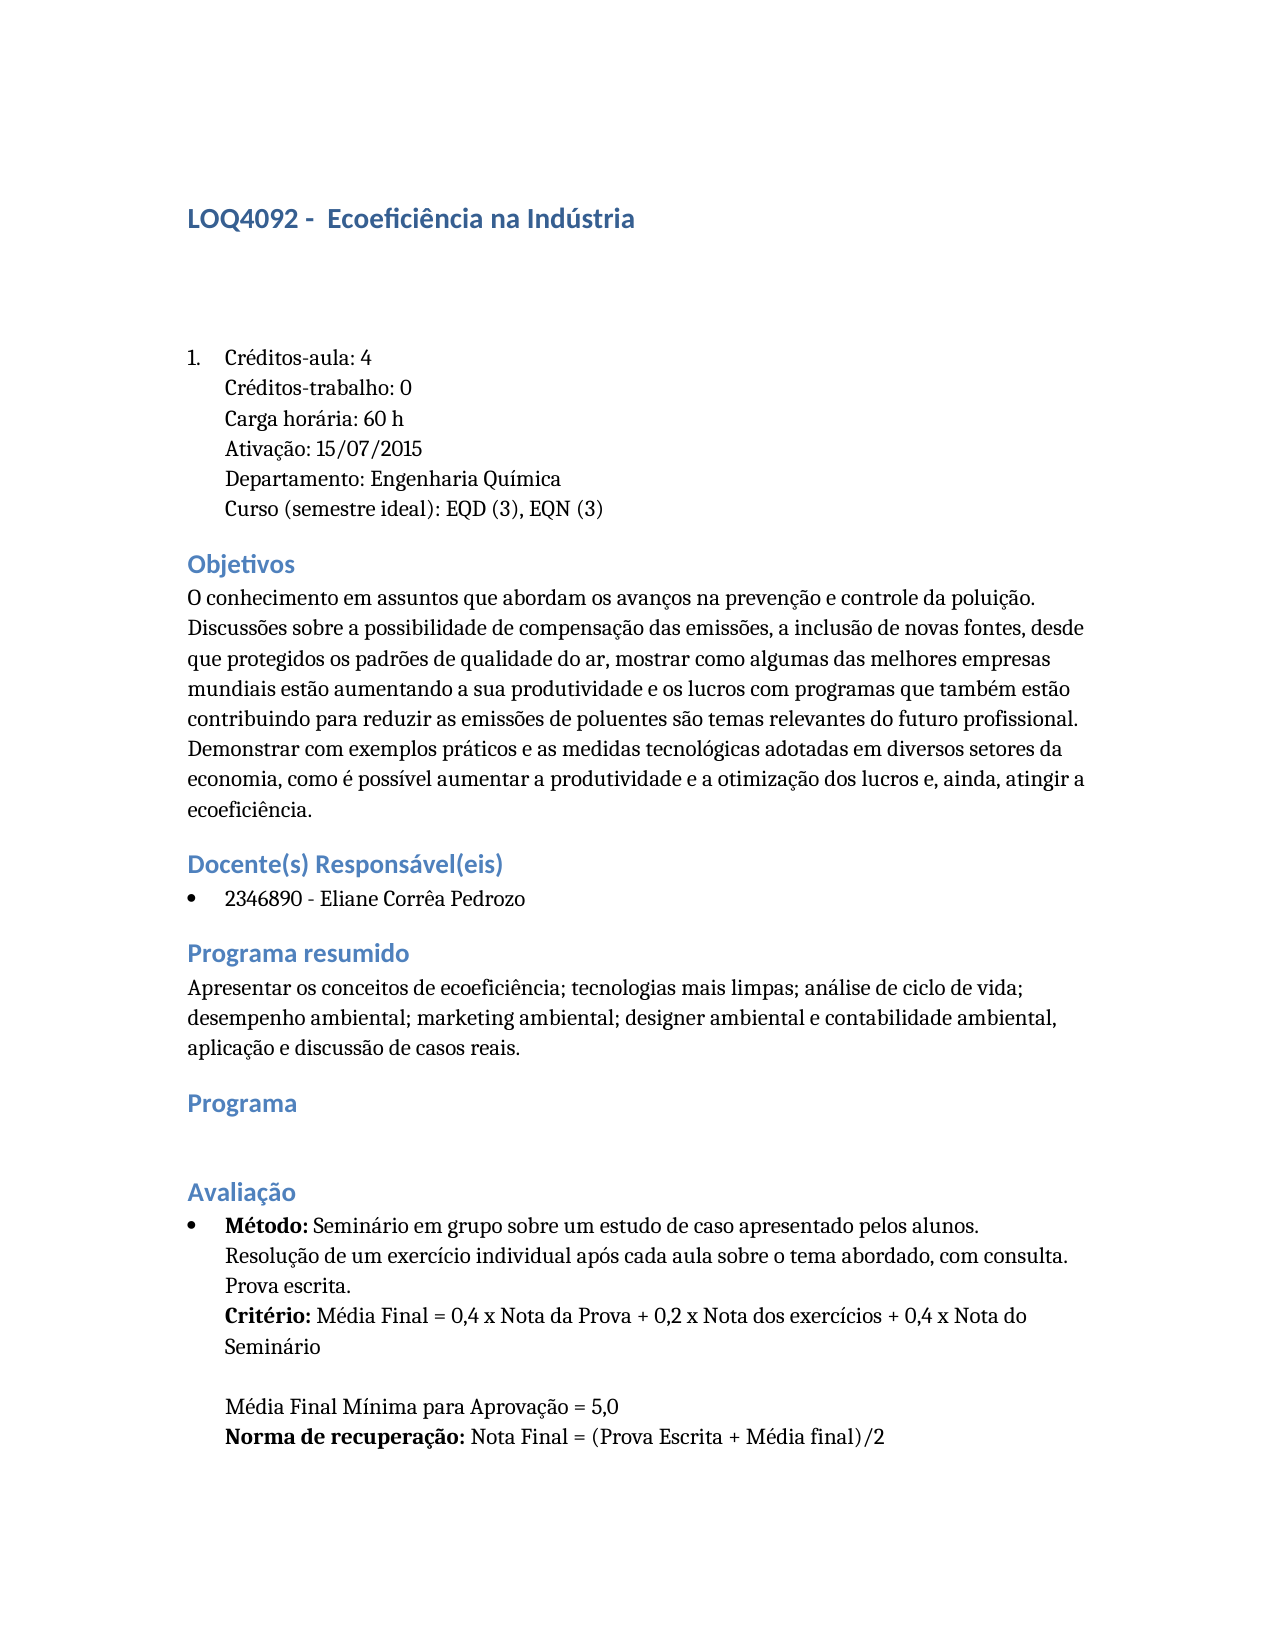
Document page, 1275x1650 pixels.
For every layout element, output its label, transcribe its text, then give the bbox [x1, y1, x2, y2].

text Apresentar os conceitos de ecoeficiência; tecnologias mais limpas; análise de ciclo de vida; desempenho ambiental; marketing ambiental; designer ambiental e contabilidade ambiental, aplicação e discussão de casos reais. [187, 974, 1087, 1061]
subtitle LOQ4092 - Ecoeficiência na Indústria [187, 200, 1087, 236]
subtitle Avaliação [187, 1175, 1087, 1208]
list 2346890 - Eliane Corrêa Pedrozo [187, 885, 1087, 912]
subtitle Docente(s) Responsável(eis) [187, 847, 1087, 881]
list Créditos-aula: 4 Créditos-trabalho: 0 Carga horária: 60 h Ativação: 15/07/2015 Departamento: Engenharia Química Curso (semestre ideal): EQD (3), EQN (3) [187, 345, 1087, 522]
subtitle Programa resumido [187, 936, 1087, 969]
subtitle Objetivos [187, 547, 1087, 580]
text O conhecimento em assuntos que abordam os avanços na prevenção e controle da poluição. Discussões sobre a possibilidade de compensação das emissões, a inclusão de novas fontes, desde que protegidos os padrões de qualidade do ar, mostrar como algumas das melhores empresas mundiais estão aumentando a sua produtividade e os lucros com programas que também estão contribuindo para reduzir as emissões de poluentes são temas relevantes do futuro profissional. Demonstrar com exemplos práticos e as medidas tecnológicas adotadas em diversos setores da economia, como é possível aumentar a produtividade e a otimização dos lucros e, ainda, atingir a ecoeficiência. [187, 585, 1087, 823]
subtitle Programa [187, 1086, 1087, 1119]
